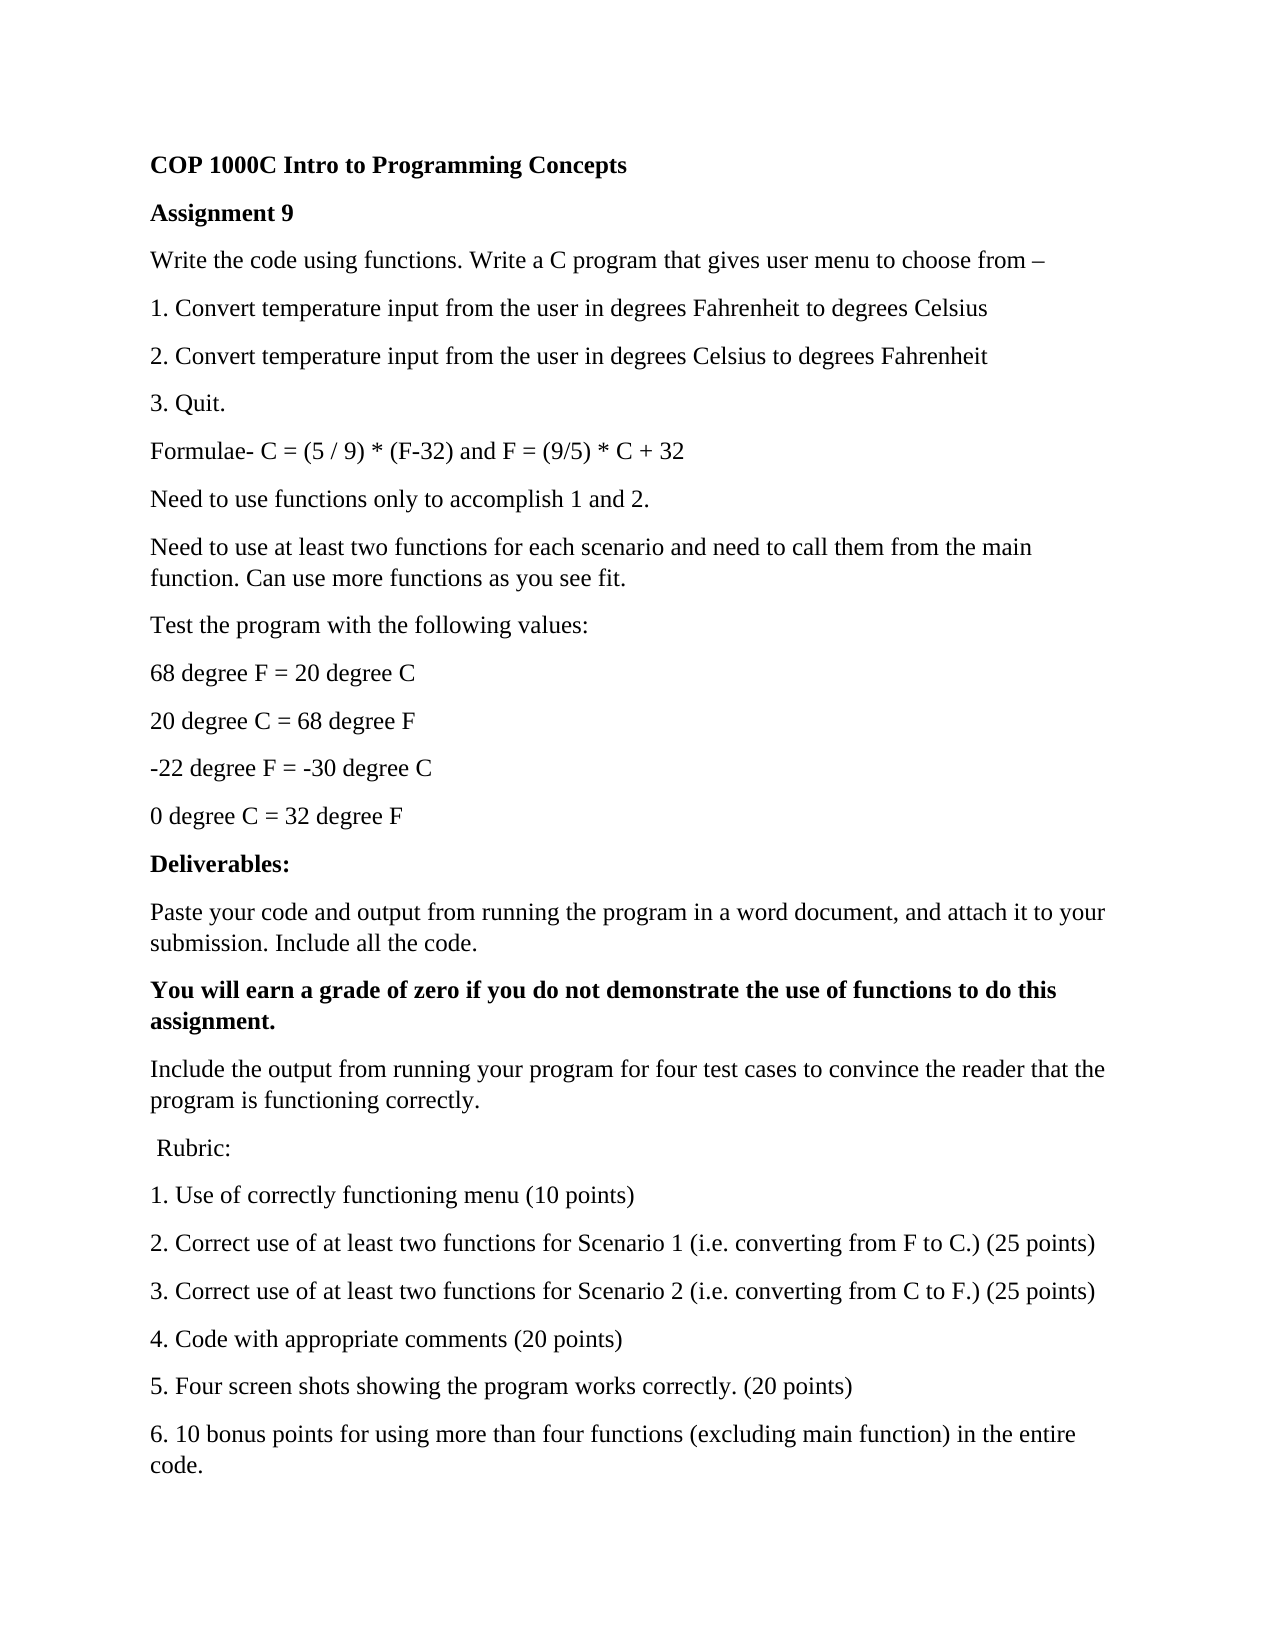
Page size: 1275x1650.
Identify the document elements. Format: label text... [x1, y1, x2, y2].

text 3. Quit. [150, 388, 1125, 417]
text 1. Convert temperature input from the user in degrees Fahrenheit to degrees Celsius [150, 293, 1125, 322]
text 4. Code with appropriate comments (20 points) [150, 1324, 1125, 1352]
text -22 degree F = -30 degree C [150, 753, 1125, 782]
text You will earn a grade of zero if you do not demonstrate the use of functions to do this assignment. [150, 975, 1125, 1035]
text Need to use at least two functions for each scenario and need to call them from the main function. Can use more functions as you see fit. [150, 532, 1125, 591]
text Deliverables: [150, 849, 1125, 878]
text 3. Correct use of at least two functions for Scenario 2 (i.e. converting from C to F.) (25 points) [150, 1276, 1125, 1305]
text 20 degree C = 68 degree F [150, 706, 1125, 734]
text 2. Convert temperature input from the user in degrees Celsius to degrees Fahrenheit [150, 341, 1125, 369]
text 1. Use of correctly functioning menu (10 points) [150, 1181, 1125, 1209]
text Rubric: [150, 1133, 1125, 1162]
text 5. Four screen shots showing the program works correctly. (20 points) [150, 1371, 1125, 1400]
text 0 degree C = 32 degree F [150, 801, 1125, 830]
text Test the program with the following values: [150, 610, 1125, 639]
text 6. 10 bonus points for using more than four functions (excluding main function) in the entire code. [150, 1419, 1125, 1479]
text Include the output from running your program for four test cases to convince the reader that the program is functioning correctly. [150, 1054, 1125, 1114]
text Need to use functions only to accomplish 1 and 2. [150, 484, 1125, 513]
text 2. Correct use of at least two functions for Scenario 1 (i.e. converting from F to C.) (25 points) [150, 1228, 1125, 1257]
text COP 1000C Intro to Programming Concepts [150, 150, 1125, 179]
text Paste your code and output from running the program in a word document, and attach it to your submission. Include all the code. [150, 897, 1125, 956]
text Write the code using functions. Write a C program that gives user menu to choose from – [150, 245, 1125, 274]
text Assignment 9 [150, 198, 1125, 226]
text 68 degree F = 20 degree C [150, 658, 1125, 687]
text Formulae- C = (5 / 9) * (F-32) and F = (9/5) * C + 32 [150, 436, 1125, 465]
